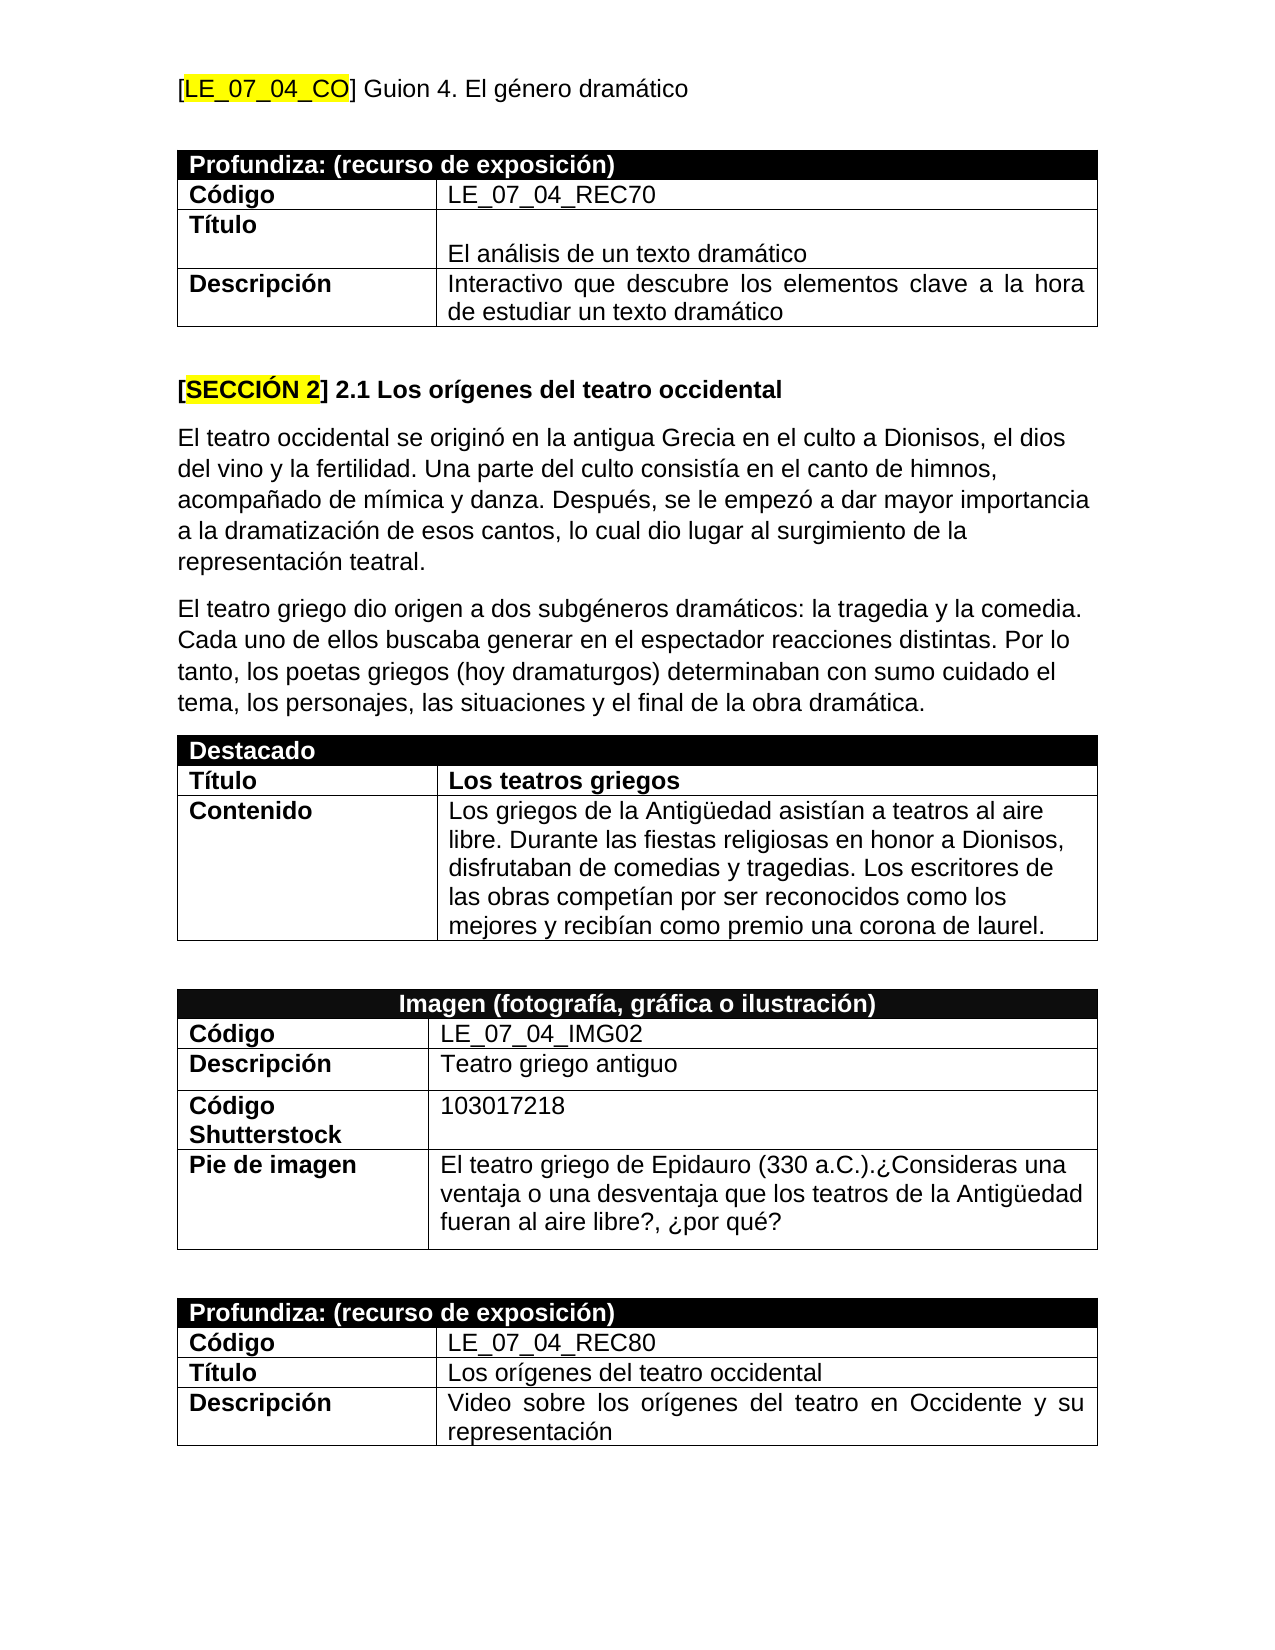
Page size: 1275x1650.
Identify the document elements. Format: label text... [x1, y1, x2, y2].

table_cell Descripción [178, 1388, 436, 1445]
table_cell Descripción [178, 1049, 428, 1090]
table_cell Video sobre los orígenes del teatro en Occidente y su representación [437, 1388, 1097, 1445]
text El teatro griego dio origen a dos subgéneros dramáticos: la tragedia y la comedia. Cada uno de ellos buscaba generar en el espectador reacciones distintas. Por lo tanto, los poetas griegos (hoy dramaturgos) determinaban con sumo cuidado el tema, los personajes, las situaciones y el final de la obra dramática. [177, 594, 1098, 716]
table_cell Los teatros griegos [438, 766, 1097, 795]
table_cell LE_07_04_IMG02 [429, 1019, 1097, 1048]
table_cell El teatro griego de Epidauro (330 a.C.).¿Consideras una ventaja o una desventaja que los teatros de la Antigüedad fueran al aire libre?, ¿por qué? [429, 1150, 1097, 1249]
table_cell Título [178, 1358, 436, 1387]
text El teatro occidental se originó en la antigua Grecia en el culto a Dionisos, el dios del vino y la fertilidad. Una parte del culto consistía en el canto de himnos, acompañado de mímica y danza. Después, se le empezó a dar mayor importancia a la dramatización de esos cantos, lo cual dio lugar al surgimiento de la representación teatral. [177, 423, 1098, 576]
table_cell Código [178, 1328, 436, 1357]
table_cell Descripción [178, 269, 436, 326]
table_header Destacado [178, 736, 1097, 765]
table_cell LE_07_04_REC70 [437, 180, 1097, 209]
table_cell Los griegos de la Antigüedad asistían a teatros al aire libre. Durante las fiestas religiosas en honor a Dionisos, disfrutaban de comedias y tragedias. Los escritores de las obras competían por ser reconocidos como los mejores y recibían como premio una corona de laurel. [438, 796, 1097, 940]
table_header Imagen (fotografía, gráfica o ilustración) [178, 990, 1097, 1018]
text [SECCIÓN 2] 2.1 Los orígenes del teatro occidental [320, 375, 1098, 404]
table_cell Los orígenes del teatro occidental [437, 1358, 1097, 1387]
table_cell LE_07_04_REC80 [437, 1328, 1097, 1357]
table_cell Título [178, 766, 437, 795]
table_cell Código [178, 1019, 428, 1048]
table_header Profundiza: (recurso de exposición) [178, 1299, 1097, 1327]
table_cell Pie de imagen [178, 1150, 428, 1249]
table_cell Código Shutterstock [178, 1091, 428, 1149]
table_cell El análisis de un texto dramático [437, 210, 1097, 268]
table_cell Título [178, 210, 436, 268]
table_cell Contenido [178, 796, 437, 940]
table_cell Interactivo que descubre los elementos clave a la hora de estudiar un texto dramático [437, 269, 1097, 326]
table_cell 103017218 [429, 1091, 1097, 1149]
table_cell Teatro griego antiguo [429, 1049, 1097, 1090]
table_header Profundiza: (recurso de exposición) [178, 151, 1097, 179]
table_cell Código [178, 180, 436, 209]
